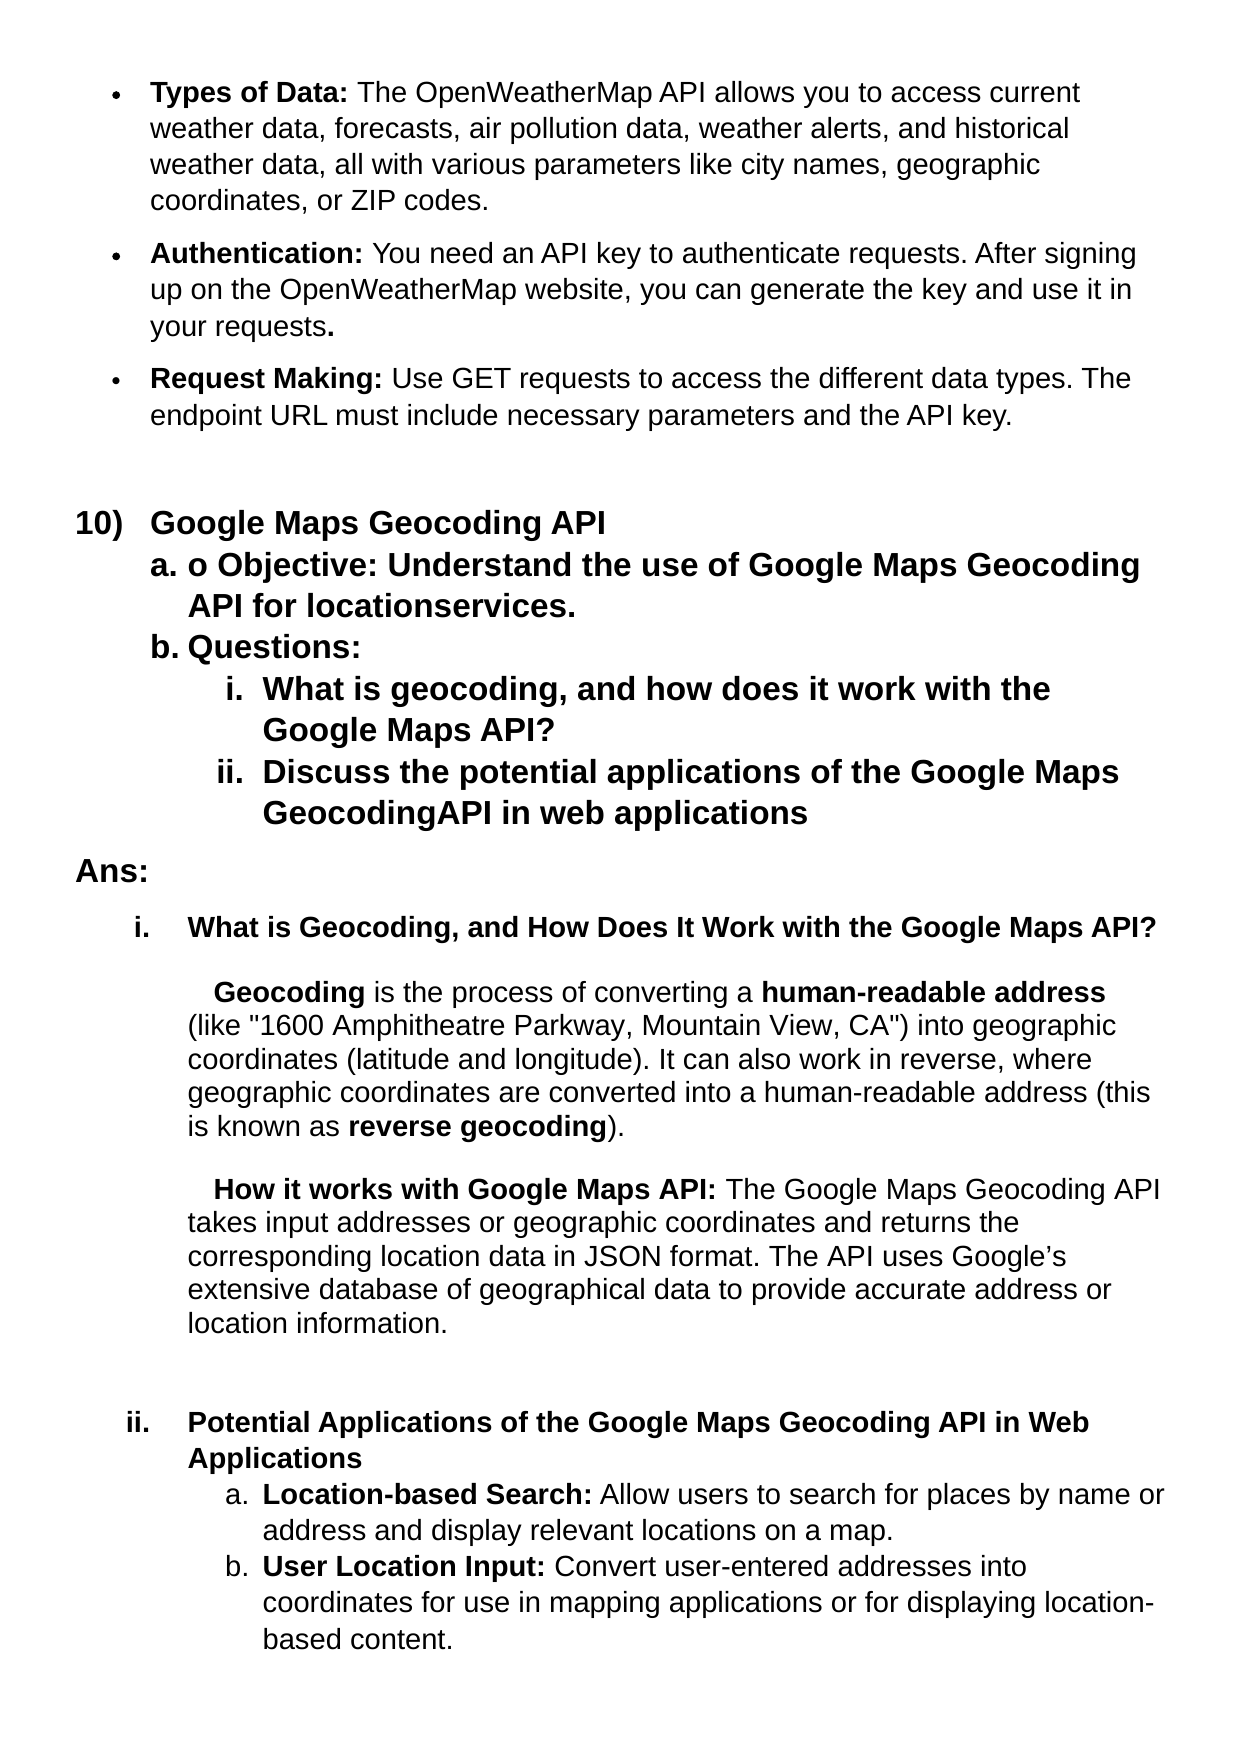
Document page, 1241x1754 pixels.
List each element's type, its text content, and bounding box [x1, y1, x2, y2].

text Ans: [75, 851, 1165, 890]
list Authentication: You need an API key to authenticate requests. After signing up on the OpenWeatherMap website, you can generate the key and use it in your requests. [112, 236, 1165, 342]
list Discuss the potential applications of the Google Maps GeocodingAPI in web applications [244, 752, 1165, 832]
list o Objective: Understand the use of Google Maps Geocoding API for locationservices. [150, 544, 1165, 624]
list Types of Data: The OpenWeatherMap API allows you to access current weather data, forecasts, air pollution data, weather alerts, and historical weather data, all with various parameters like city names, geographic coordinates, or ZIP codes. [112, 75, 1165, 217]
list Request Making: Use GET requests to access the different data types. The endpoint URL must include necessary parameters and the API key. [112, 361, 1165, 431]
list User Location Input: Convert user-entered addresses into coordinates for use in mapping applications or for displaying location-based content. [225, 1549, 1165, 1655]
text  How it works with Google Maps API: The Google Maps Geocoding API takes input addresses or geographic coordinates and returns the corresponding location data in JSON format. The API uses Google’s extensive database of geographical data to provide accurate address or location information. [187, 1172, 1165, 1339]
list What is geocoding, and how does it work with the Google Maps API? [244, 669, 1165, 749]
list Questions: [150, 627, 1165, 666]
list What is Geocoding, and How Does It Work with the Google Maps API? [150, 909, 1165, 943]
list Potential Applications of the Google Maps Geocoding API in Web Applications [150, 1405, 1165, 1474]
list Location-based Search: Allow users to search for places by name or address and display relevant locations on a map. [225, 1477, 1165, 1547]
text  Geocoding is the process of converting a human-readable address (like "1600 Amphitheatre Parkway, Mountain View, CA") into geographic coordinates (latitude and longitude). It can also work in reverse, where geographic coordinates are converted into a human-readable address (this is known as reverse geocoding). [187, 975, 1165, 1143]
list Google Maps Geocoding API [75, 503, 1165, 542]
